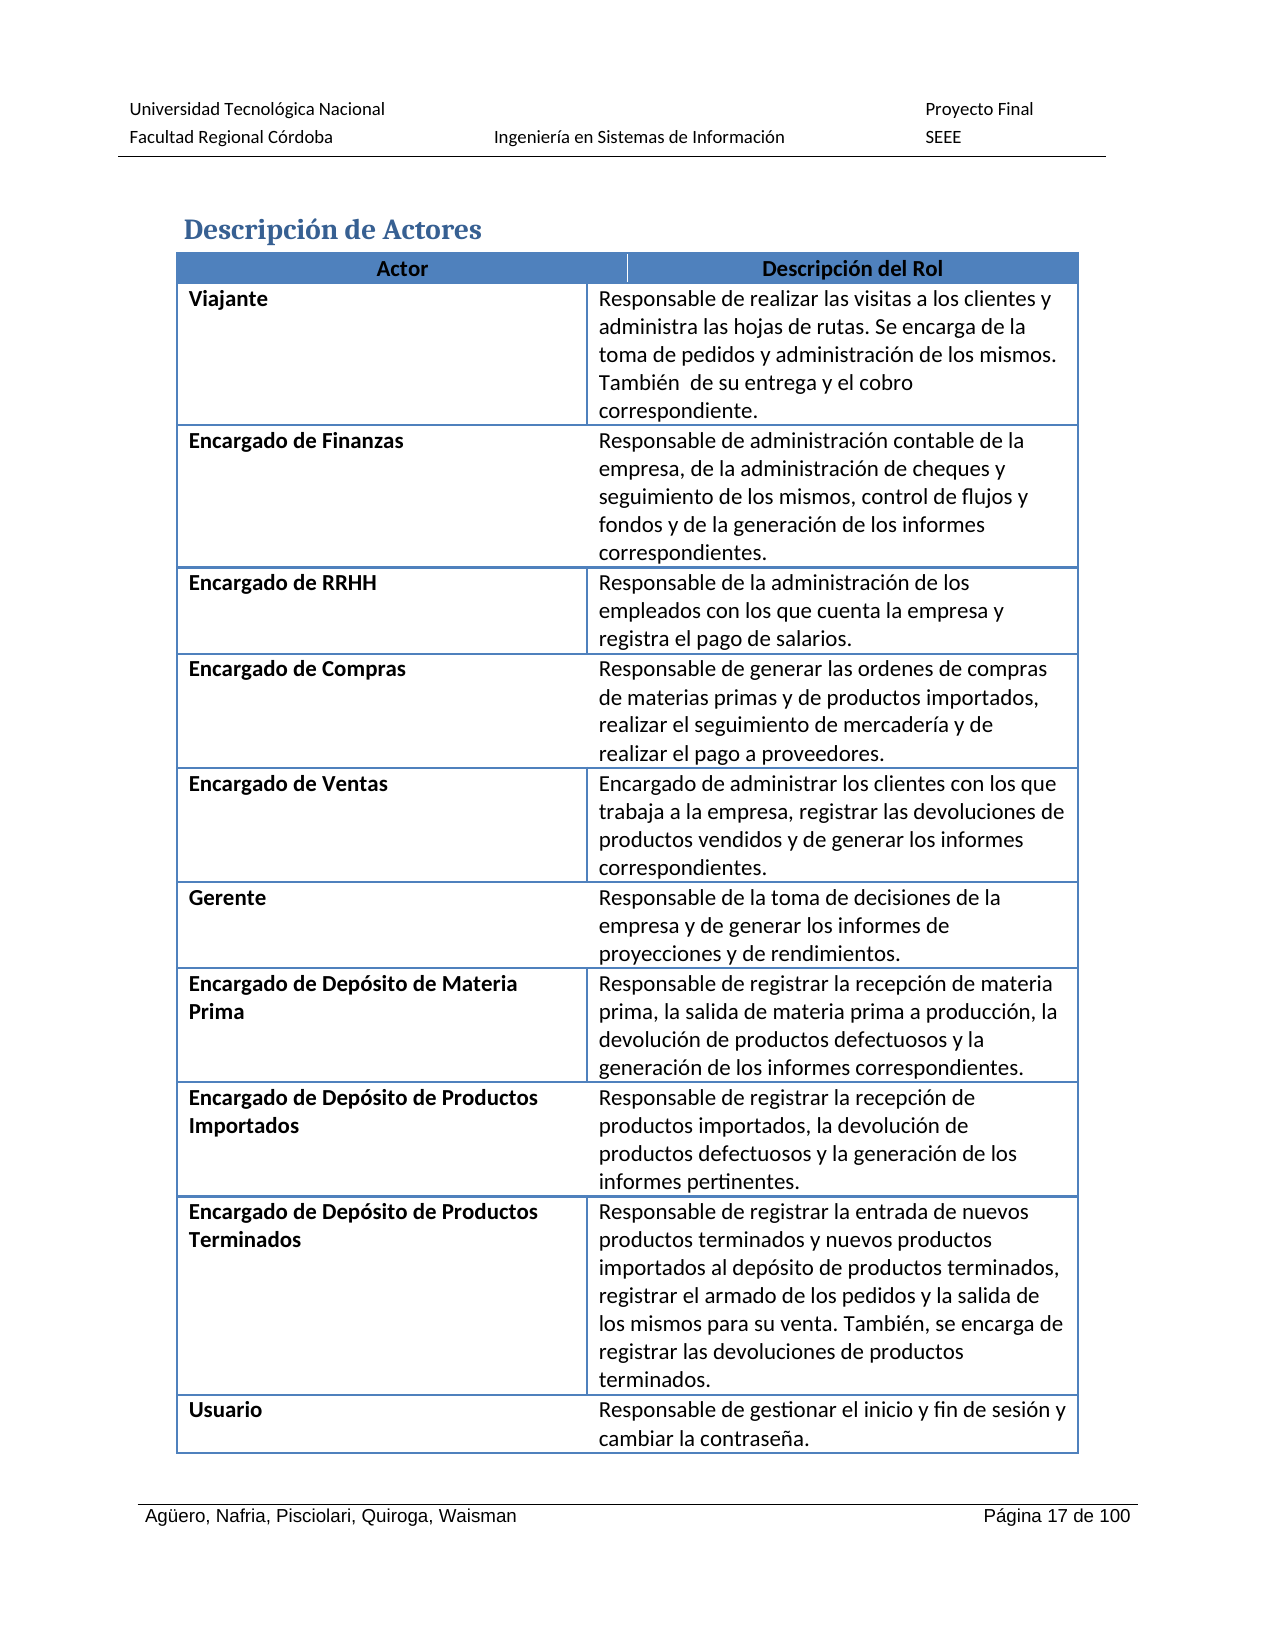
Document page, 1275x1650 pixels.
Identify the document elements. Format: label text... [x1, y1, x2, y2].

table_cell Encargado de administrar los clientes con los que trabaja a la empresa, registrar las devoluciones de productos vendidos y de generar los informes correspondientes. [588, 769, 1077, 881]
table_cell Encargado de Depósito de Productos Terminados [178, 1198, 586, 1393]
table_cell Encargado de Depósito de Materia Prima [178, 969, 586, 1081]
table_cell Responsable de generar las ordenes de compras de materias primas y de productos importados, realizar el seguimiento de mercadería y de realizar el pago a proveedores. [587, 655, 1077, 767]
table_cell Encargado de Depósito de Productos Importados [178, 1083, 587, 1195]
table_cell Encargado de Finanzas [178, 426, 587, 566]
table_cell Encargado de Compras [178, 655, 587, 767]
table_header Actor [178, 254, 627, 282]
table_cell Responsable de registrar la recepción de productos importados, la devolución de productos defectuosos y la generación de los informes pertinentes. [587, 1083, 1077, 1195]
table_cell Responsable de registrar la entrada de nuevos productos terminados y nuevos productos importados al depósito de productos terminados, registrar el armado de los pedidos y la salida de los mismos para su venta. También, se encarga de registrar las devoluciones de productos terminados. [588, 1198, 1077, 1393]
table_cell Responsable de realizar las visitas a los clientes y administra las hojas de rutas. Se encarga de la toma de pedidos y administración de los mismos. También de su entrega y el cobro correspondiente. [588, 284, 1077, 424]
table_cell Responsable de la toma de decisiones de la empresa y de generar los informes de proyecciones y de rendimientos. [587, 883, 1077, 967]
table_cell Responsable de gestionar el inicio y fin de sesión y cambiar la contraseña. [587, 1396, 1077, 1452]
table_header Descripción del Rol [628, 254, 1077, 282]
table_cell Gerente [178, 883, 587, 967]
table_cell Encargado de Ventas [178, 769, 586, 881]
table_cell Responsable de administración contable de la empresa, de la administración de cheques y seguimiento de los mismos, control de flujos y fondos y de la generación de los informes correspondientes. [587, 426, 1077, 566]
table_cell Responsable de la administración de los empleados con los que cuenta la empresa y registra el pago de salarios. [588, 569, 1077, 652]
table_cell Usuario [178, 1396, 587, 1452]
subtitle Descripción de Actores [177, 213, 1098, 247]
table_cell Responsable de registrar la recepción de materia prima, la salida de materia prima a producción, la devolución de productos defectuosos y la generación de los informes correspondientes. [588, 969, 1077, 1081]
table_cell Encargado de RRHH [178, 569, 586, 652]
table_cell Viajante [178, 284, 586, 424]
